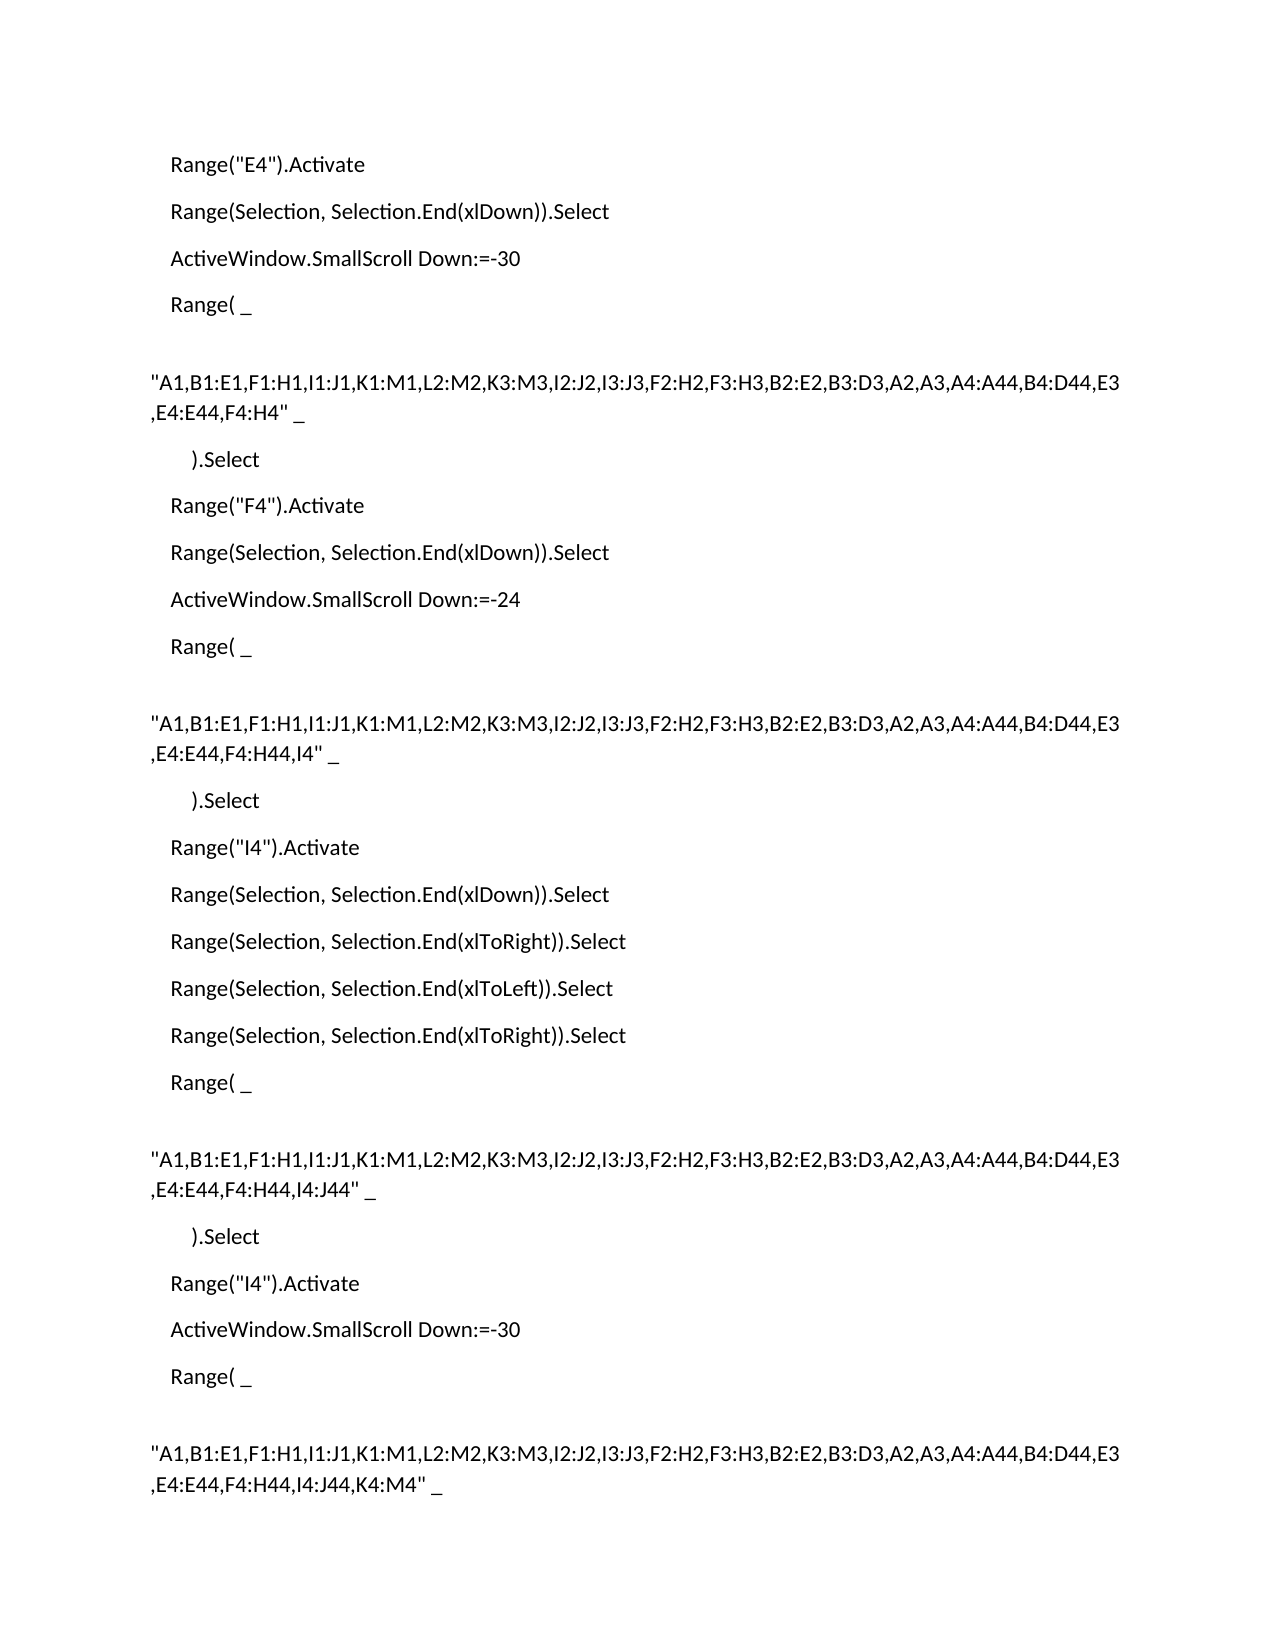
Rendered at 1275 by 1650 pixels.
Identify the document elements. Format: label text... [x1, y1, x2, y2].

text Range("I4").Activate [150, 833, 1125, 861]
text ).Select [150, 786, 1125, 814]
text Range( _ [150, 632, 1125, 660]
text "A1,B1:E1,F1:H1,I1:J1,K1:M1,L2:M2,K3:M3,I2:J2,I3:J3,F2:H2,F3:H3,B2:E2,B3:D3,A2,A3,A4:A44,B4:D44,E3,E4:E44,F4:H4" _ [150, 337, 1125, 426]
text Range(Selection, Selection.End(xlDown)).Select [150, 538, 1125, 567]
text ).Select [150, 445, 1125, 473]
text Range( _ [150, 1362, 1125, 1391]
text Range("F4").Activate [150, 492, 1125, 520]
text ActiveWindow.SmallScroll Down:=-30 [150, 1316, 1125, 1344]
text "A1,B1:E1,F1:H1,I1:J1,K1:M1,L2:M2,K3:M3,I2:J2,I3:J3,F2:H2,F3:H3,B2:E2,B3:D3,A2,A3,A4:A44,B4:D44,E3,E4:E44,F4:H44,I4:J44" _ [150, 1114, 1125, 1203]
text "A1,B1:E1,F1:H1,I1:J1,K1:M1,L2:M2,K3:M3,I2:J2,I3:J3,F2:H2,F3:H3,B2:E2,B3:D3,A2,A3,A4:A44,B4:D44,E3,E4:E44,F4:H44,I4:J44,K4:M4" _ [150, 1409, 1125, 1498]
text Range(Selection, Selection.End(xlToRight)).Select [150, 927, 1125, 955]
text Range(Selection, Selection.End(xlDown)).Select [150, 880, 1125, 908]
text Range("I4").Activate [150, 1269, 1125, 1297]
text ).Select [150, 1222, 1125, 1250]
text Range( _ [150, 1068, 1125, 1096]
text Range( _ [150, 291, 1125, 319]
text ActiveWindow.SmallScroll Down:=-30 [150, 244, 1125, 272]
text ActiveWindow.SmallScroll Down:=-24 [150, 585, 1125, 613]
text Range(Selection, Selection.End(xlDown)).Select [150, 197, 1125, 225]
text Range(Selection, Selection.End(xlToRight)).Select [150, 1021, 1125, 1049]
text Range(Selection, Selection.End(xlToLeft)).Select [150, 974, 1125, 1002]
text Range("E4").Activate [150, 150, 1125, 178]
text "A1,B1:E1,F1:H1,I1:J1,K1:M1,L2:M2,K3:M3,I2:J2,I3:J3,F2:H2,F3:H3,B2:E2,B3:D3,A2,A3,A4:A44,B4:D44,E3,E4:E44,F4:H44,I4" _ [150, 679, 1125, 768]
